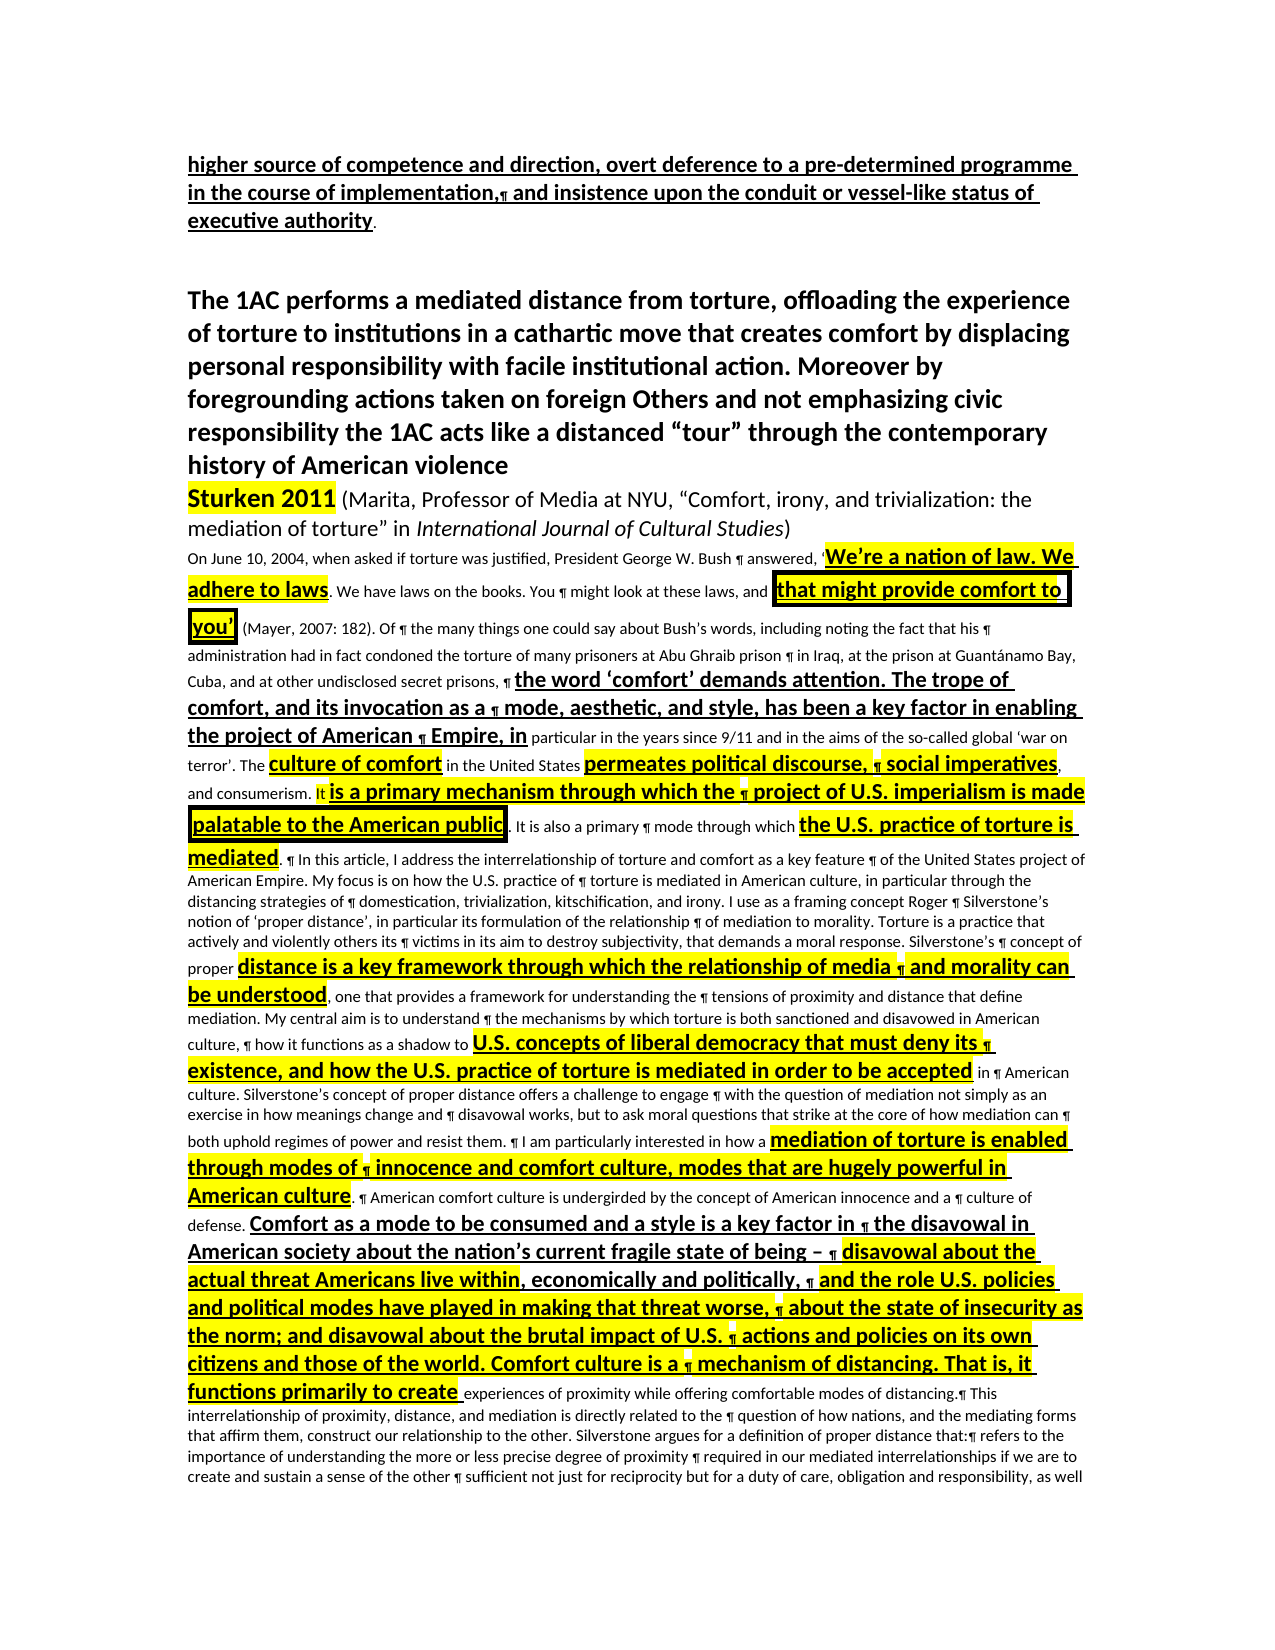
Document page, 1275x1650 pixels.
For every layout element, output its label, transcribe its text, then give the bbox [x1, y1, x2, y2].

subtitle The 1AC performs a mediated distance from torture, offloading the experience of torture to institutions in a cathartic move that creates comfort by displacing personal responsibility with facile institutional action. Moreover by foregrounding actions taken on foreign Others and not emphasizing civic responsibility the 1AC acts like a distanced “tour” through the contemporary history of American violence [187, 283, 1087, 481]
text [187, 150, 1087, 234]
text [187, 542, 1087, 1486]
text Sturken 2011 (Marita, Professor of Media at NYU, “Comfort, irony, and trivialization: the mediation of torture” in International Journal of Cultural Studies) [187, 481, 1087, 542]
